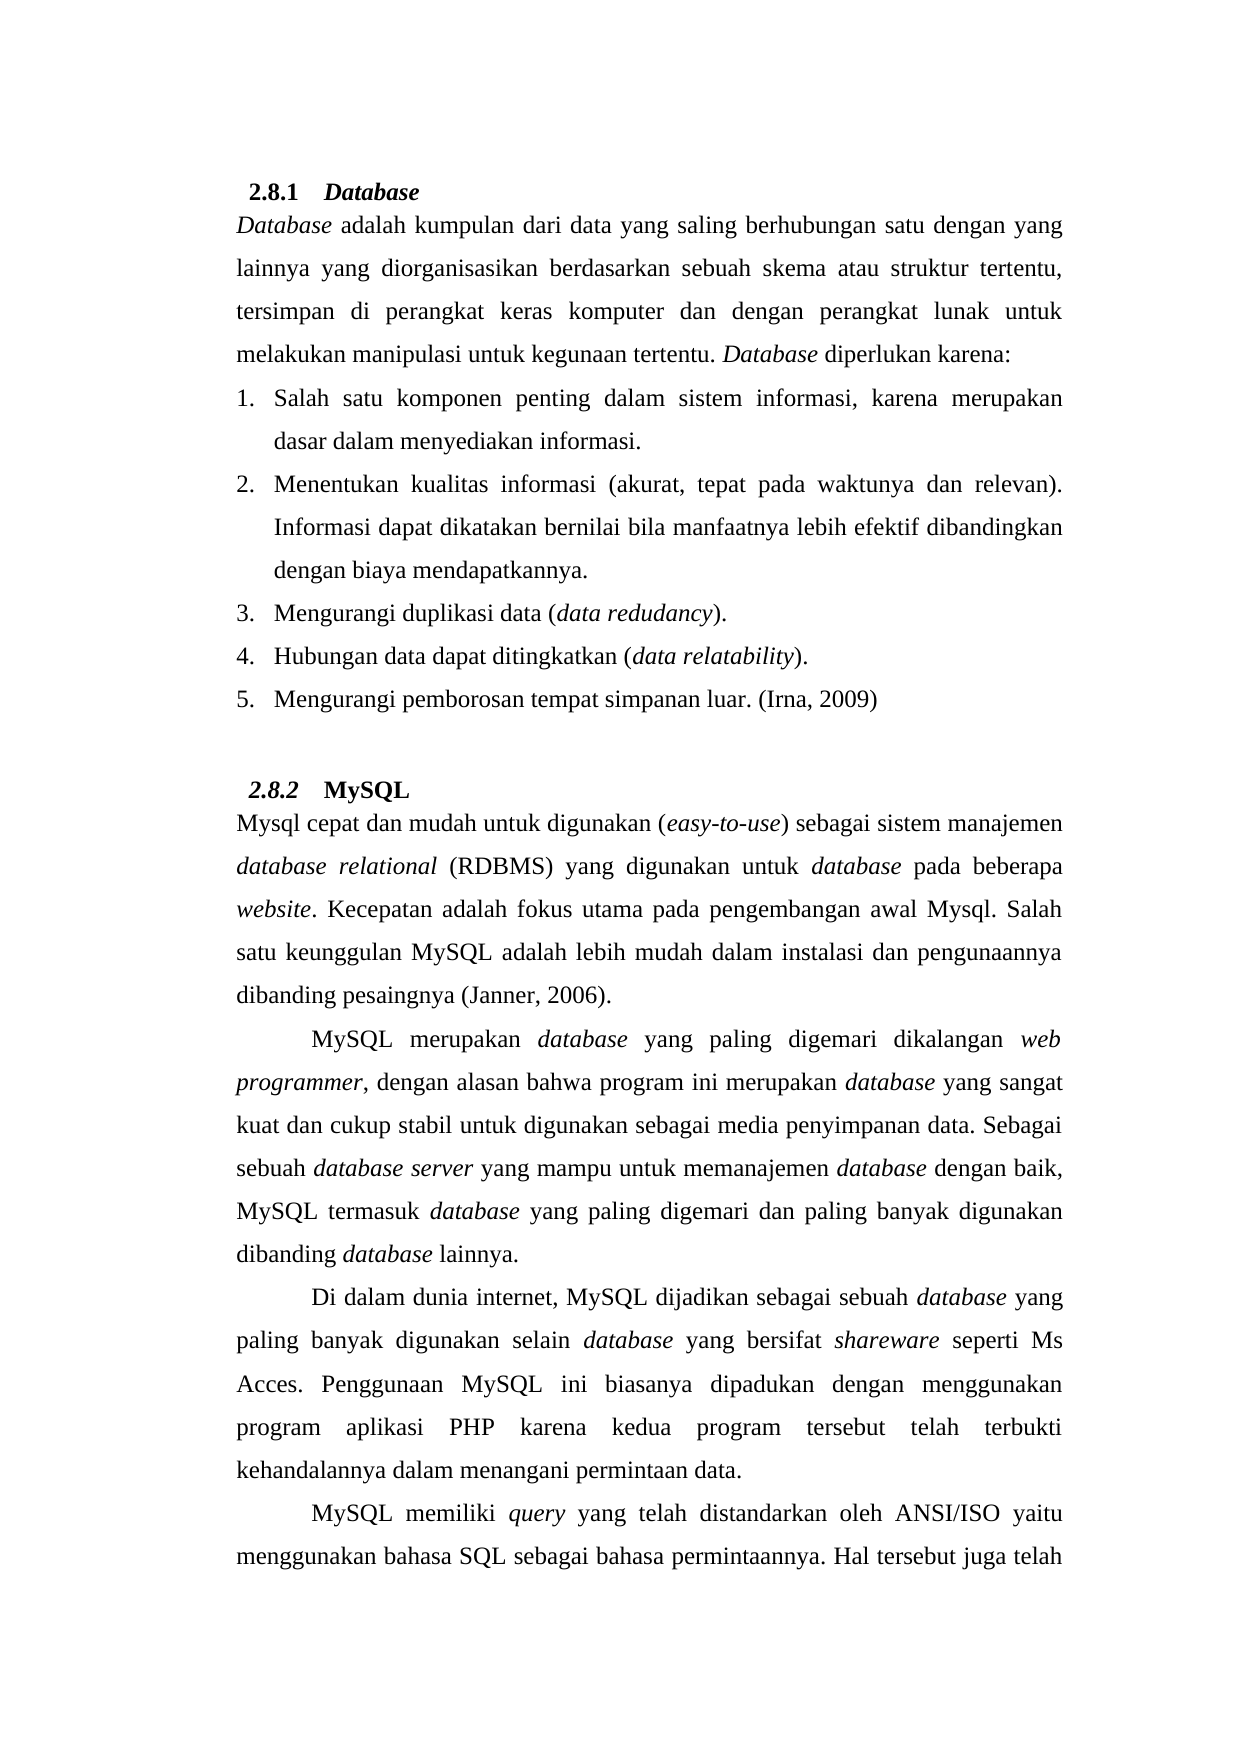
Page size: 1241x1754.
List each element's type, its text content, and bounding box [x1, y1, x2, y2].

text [236, 1498, 1063, 1570]
list Mengurangi pemborosan tempat simpanan luar. (Irna, 2009) [236, 684, 1063, 713]
text MySQL merupakan database yang paling digemari dikalangan web programmer, dengan alasan bahwa program ini merupakan database yang sangat kuat dan cukup stabil untuk digunakan sebagai media penyimpanan data. Sebagai sebuah database server yang mampu untuk memanajemen database dengan baik, MySQL termasuk database yang paling digemari dan paling banyak digunakan dibanding database lainnya. [236, 1024, 1063, 1268]
text Mysql cepat dan mudah untuk digunakan (easy-to-use) sebagai sistem manajemen database relational (RDBMS) yang digunakan untuk database pada beberapa website. Kecepatan adalah fokus utama pada pengembangan awal Mysql. Salah satu keunggulan MySQL adalah lebih mudah dalam instalasi dan pengunaannya dibanding pesaingnya (Janner, 2006). [236, 808, 1063, 1009]
list Hubungan data dapat ditingkatkan (data relatability). [236, 641, 1063, 670]
list Menentukan kualitas informasi (akurat, tepat pada waktunya dan relevan). Informasi dapat dikatakan bernilai bila manfaatnya lebih efektif dibandingkan dengan biaya mendapatkannya. [236, 469, 1063, 584]
list Mengurangi duplikasi data (data redudancy). [236, 598, 1063, 627]
list Salah satu komponen penting dalam sistem informasi, karena merupakan dasar dalam menyediakan informasi. [236, 383, 1063, 454]
text Database adalah kumpulan dari data yang saling berhubungan satu dengan yang lainnya yang diorganisasikan berdasarkan sebuah skema atau struktur tertentu, tersimpan di perangkat keras komputer dan dengan perangkat lunak untuk melakukan manipulasi untuk kegunaan tertentu. Database diperlukan karena: [236, 210, 1063, 368]
subtitle MySQL [249, 775, 1063, 804]
subtitle Database [249, 177, 1063, 206]
text Di dalam dunia internet, MySQL dijadikan sebagai sebuah database yang paling banyak digunakan selain database yang bersifat shareware seperti Ms Acces. Penggunaan MySQL ini biasanya dipadukan dengan menggunakan program aplikasi PHP karena kedua program tersebut telah terbukti kehandalannya dalam menangani permintaan data. [236, 1282, 1063, 1484]
